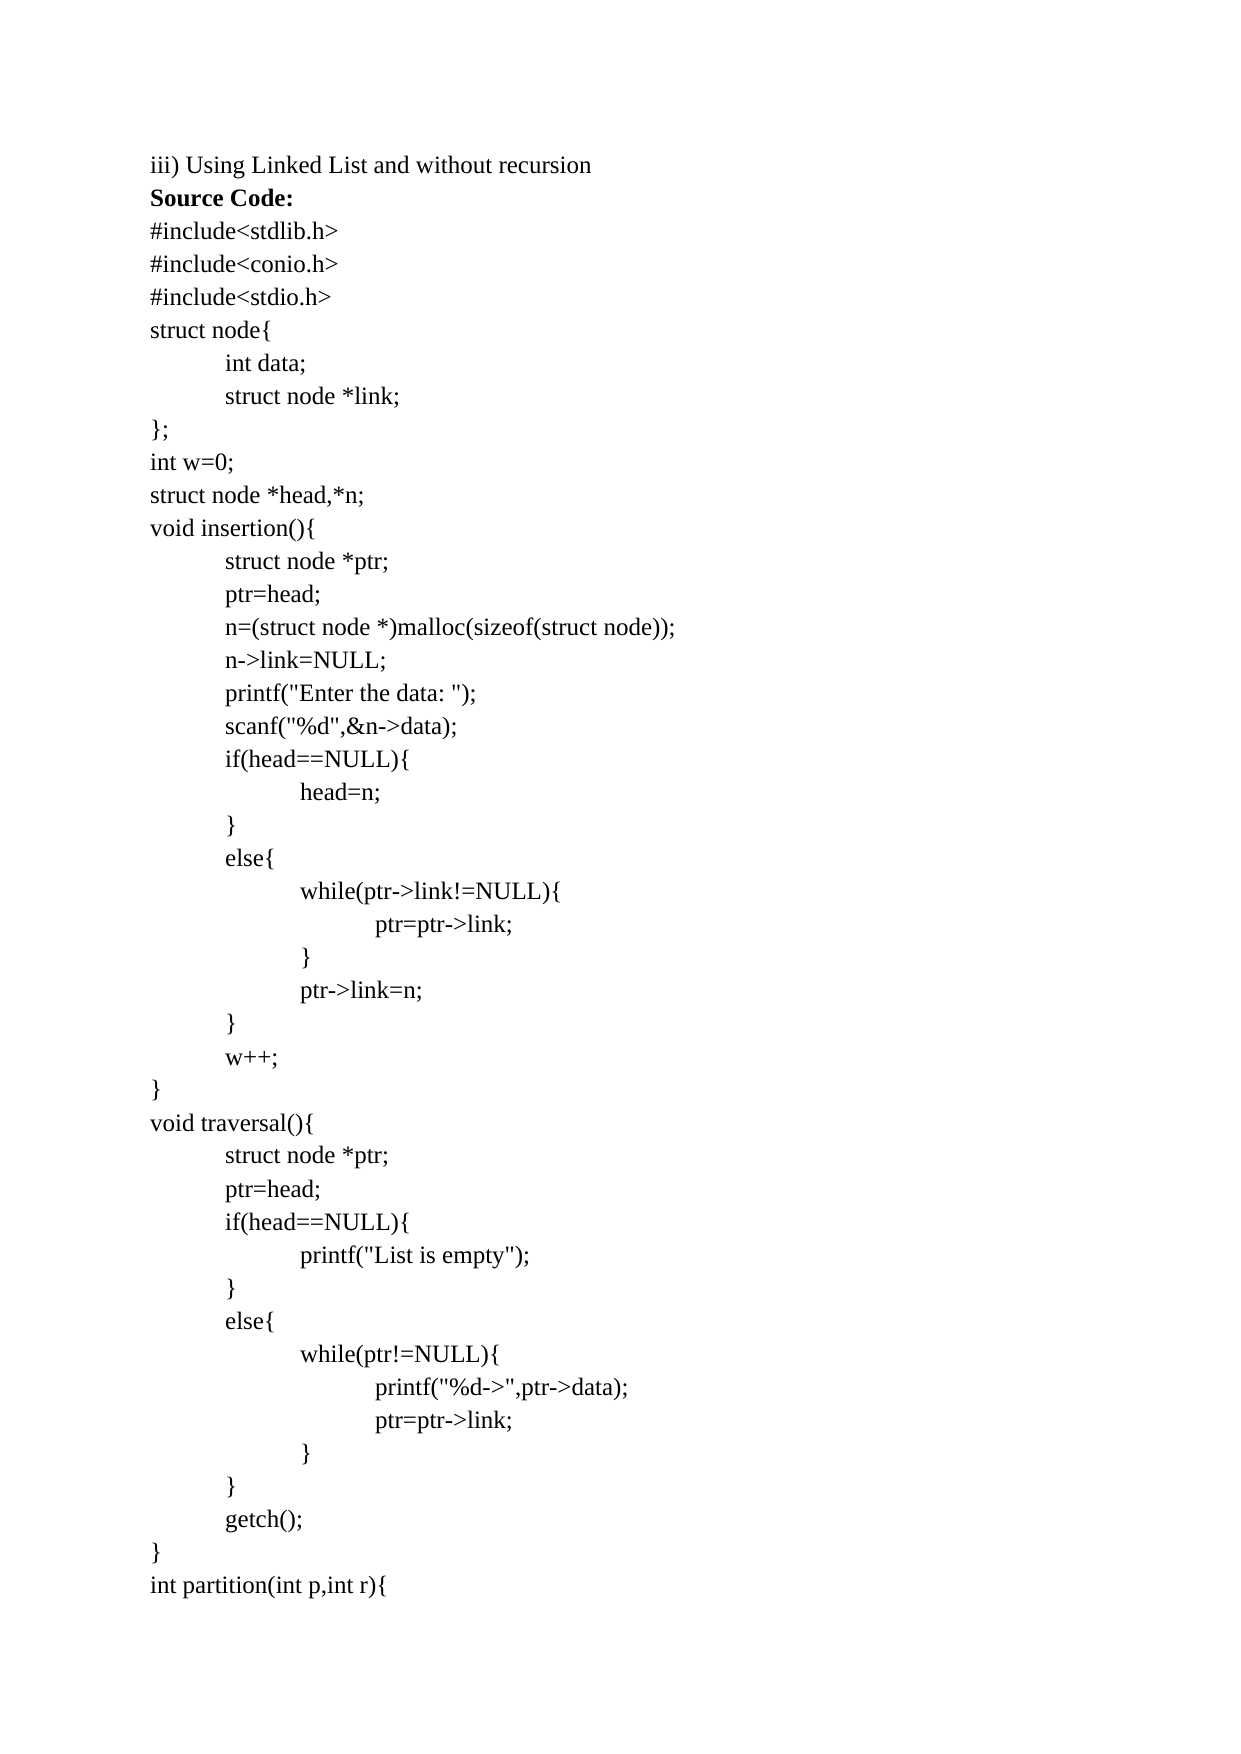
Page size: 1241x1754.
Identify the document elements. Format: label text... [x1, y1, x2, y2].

text while(ptr!=NULL){ [150, 1339, 1090, 1367]
text while(ptr->link!=NULL){ [150, 876, 1090, 905]
text int data; [150, 348, 1090, 377]
text #include<stdlib.h> [150, 216, 1090, 245]
text struct node *link; [150, 381, 1090, 410]
text ptr=ptr->link; [150, 909, 1090, 938]
text head=n; [150, 777, 1090, 806]
text printf("Enter the data: "); [150, 678, 1090, 707]
text } [150, 1471, 1090, 1499]
text } [150, 1273, 1090, 1301]
text Source Code: [150, 183, 1090, 212]
text struct node *ptr; [150, 1141, 1090, 1169]
text ptr->link=n; [150, 976, 1090, 1004]
text else{ [150, 843, 1090, 872]
text struct node *head,*n; [150, 480, 1090, 509]
text void insertion(){ [150, 513, 1090, 542]
text int partition(int p,int r){ [150, 1570, 1090, 1599]
text if(head==NULL){ [150, 1207, 1090, 1235]
text } [150, 942, 1090, 971]
text getch(); [150, 1504, 1090, 1533]
text #include<conio.h> [150, 249, 1090, 278]
text n->link=NULL; [150, 645, 1090, 674]
text } [150, 1438, 1090, 1467]
text else{ [150, 1306, 1090, 1334]
text ptr=ptr->link; [150, 1405, 1090, 1433]
text struct node *ptr; [150, 546, 1090, 575]
text scanf("%d",&n->data); [150, 711, 1090, 740]
text } [150, 1074, 1090, 1103]
text iii) Using Linked List and without recursion [150, 150, 1090, 179]
text } [150, 810, 1090, 839]
text printf("%d->",ptr->data); [150, 1372, 1090, 1401]
text ptr=head; [150, 579, 1090, 608]
text n=(struct node *)malloc(sizeof(struct node)); [150, 612, 1090, 641]
text #include<stdio.h> [150, 282, 1090, 311]
text }; [150, 414, 1090, 443]
text w++; [150, 1042, 1090, 1070]
text int w=0; [150, 447, 1090, 476]
text struct node{ [150, 315, 1090, 344]
text } [150, 1537, 1090, 1566]
text printf("List is empty"); [150, 1240, 1090, 1268]
text ptr=head; [150, 1174, 1090, 1202]
text void traversal(){ [150, 1108, 1090, 1136]
text } [150, 1008, 1090, 1037]
text if(head==NULL){ [150, 744, 1090, 773]
